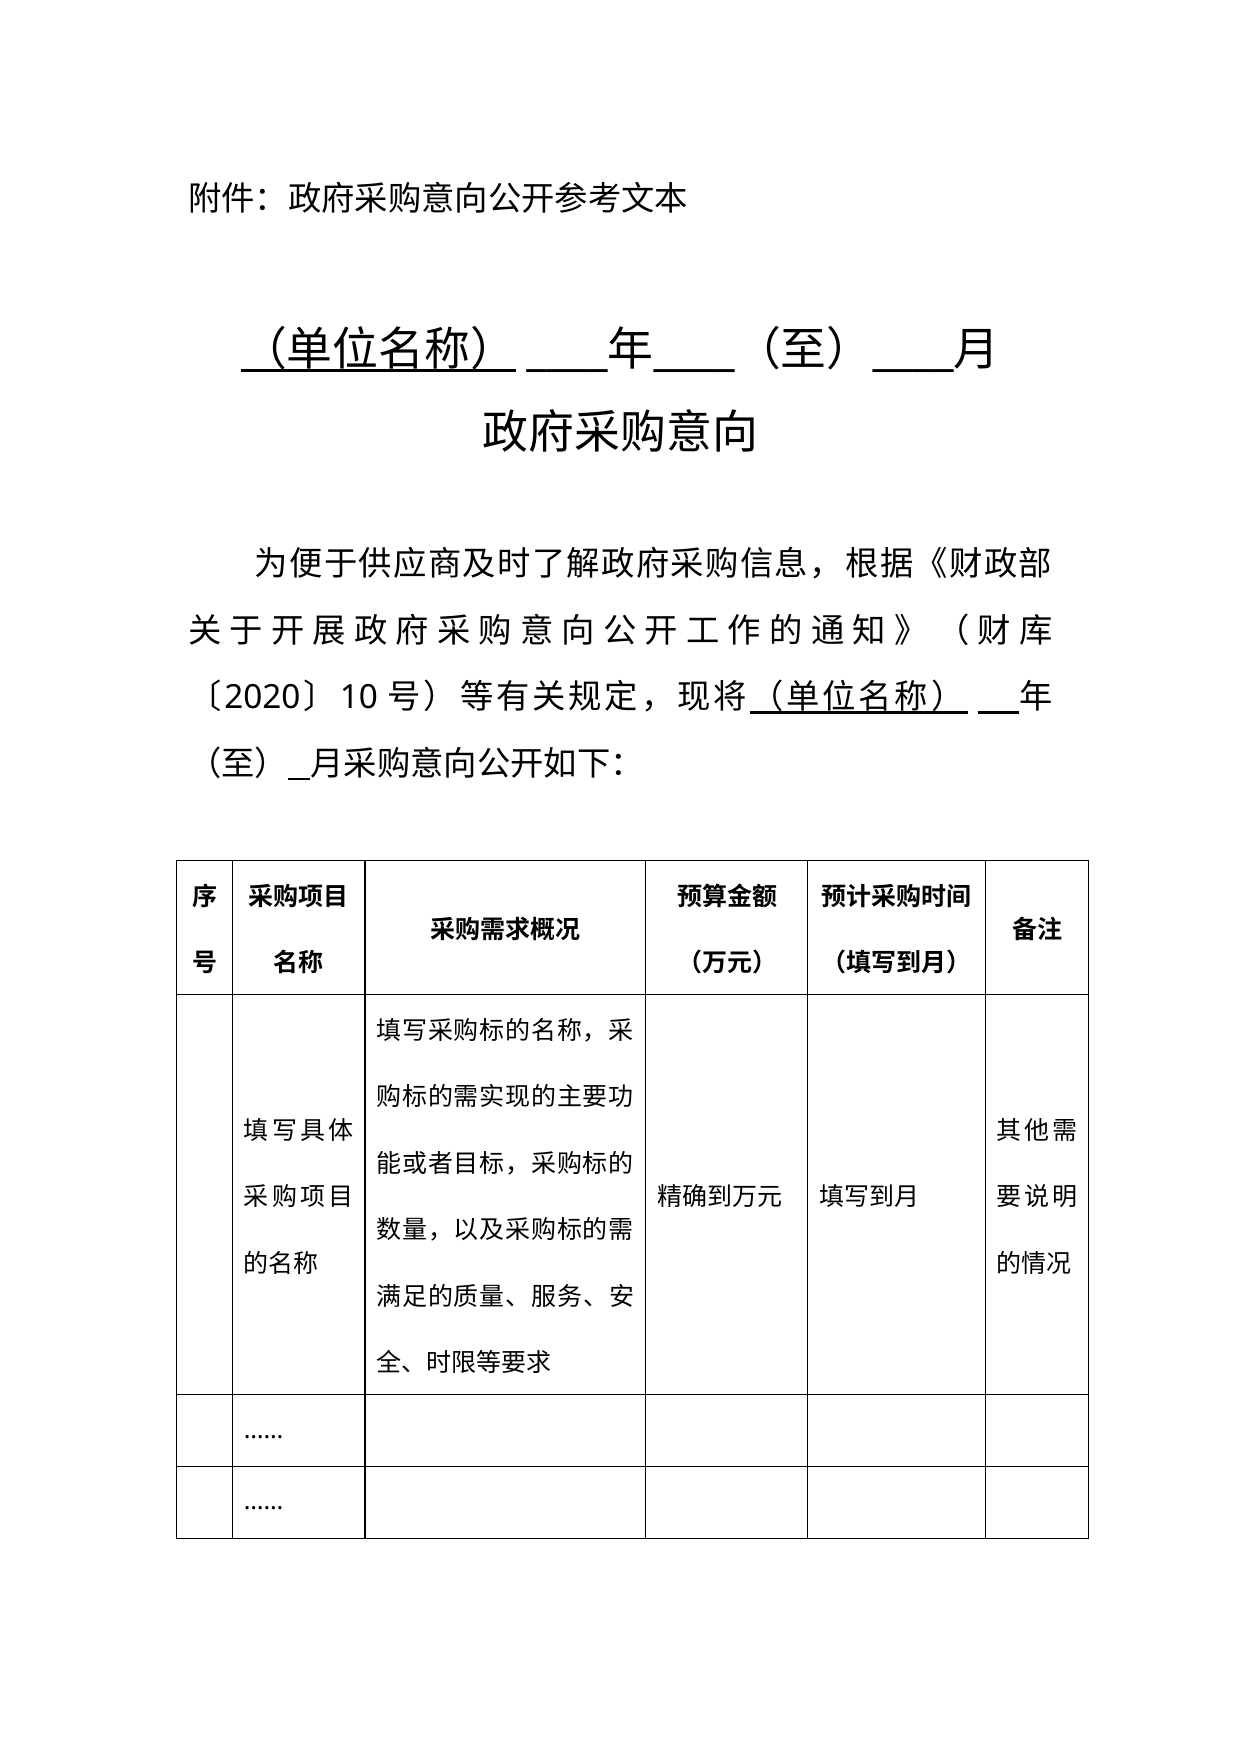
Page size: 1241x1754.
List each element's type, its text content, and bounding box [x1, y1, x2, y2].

table_cell 填写到月 [808, 995, 985, 1394]
text 为便于供应商及时了解政府采购信息，根据《财政部关于开展政府采购意向公开工作的通知》（财库〔2020〕10号）等有关规定，现将（单位名称） 年 （至） 月采购意向公开如下： [188, 528, 1052, 794]
table_header 序号 [177, 861, 232, 994]
table_header 采购需求概况 [366, 861, 645, 994]
table_header 采购项目 名称 [233, 861, 364, 994]
table_header 预算金额 （万元） [646, 861, 807, 994]
table_cell [366, 1467, 645, 1538]
table_cell [986, 1467, 1088, 1538]
table_header 预计采购时间 （填写到月） [808, 861, 985, 994]
table_cell [177, 1467, 232, 1538]
table_cell [986, 1395, 1088, 1466]
text （单位名称） ____年____（至）____月 [188, 295, 1052, 395]
table_cell [646, 1395, 807, 1466]
text 附件：政府采购意向公开参考文本 [188, 162, 1052, 229]
table_cell [646, 1467, 807, 1538]
table_cell [808, 1395, 985, 1466]
table_header 备注 [986, 861, 1088, 994]
table_cell …… [233, 1395, 364, 1466]
table_cell [808, 1467, 985, 1538]
text 政府采购意向 [188, 395, 1052, 462]
table_cell …… [233, 1467, 364, 1538]
table_cell [366, 1395, 645, 1466]
table_cell 填写具体采购项目的名称 [233, 995, 364, 1394]
table_cell [177, 995, 232, 1394]
table_cell [177, 1395, 232, 1466]
table_cell 其他需要说明的情况 [986, 995, 1088, 1394]
table_cell 精确到万元 [646, 995, 807, 1394]
table_cell 填写采购标的名称，采购标的需实现的主要功能或者目标，采购标的数量，以及采购标的需满足的质量、服务、安全、时限等要求 [366, 995, 645, 1394]
